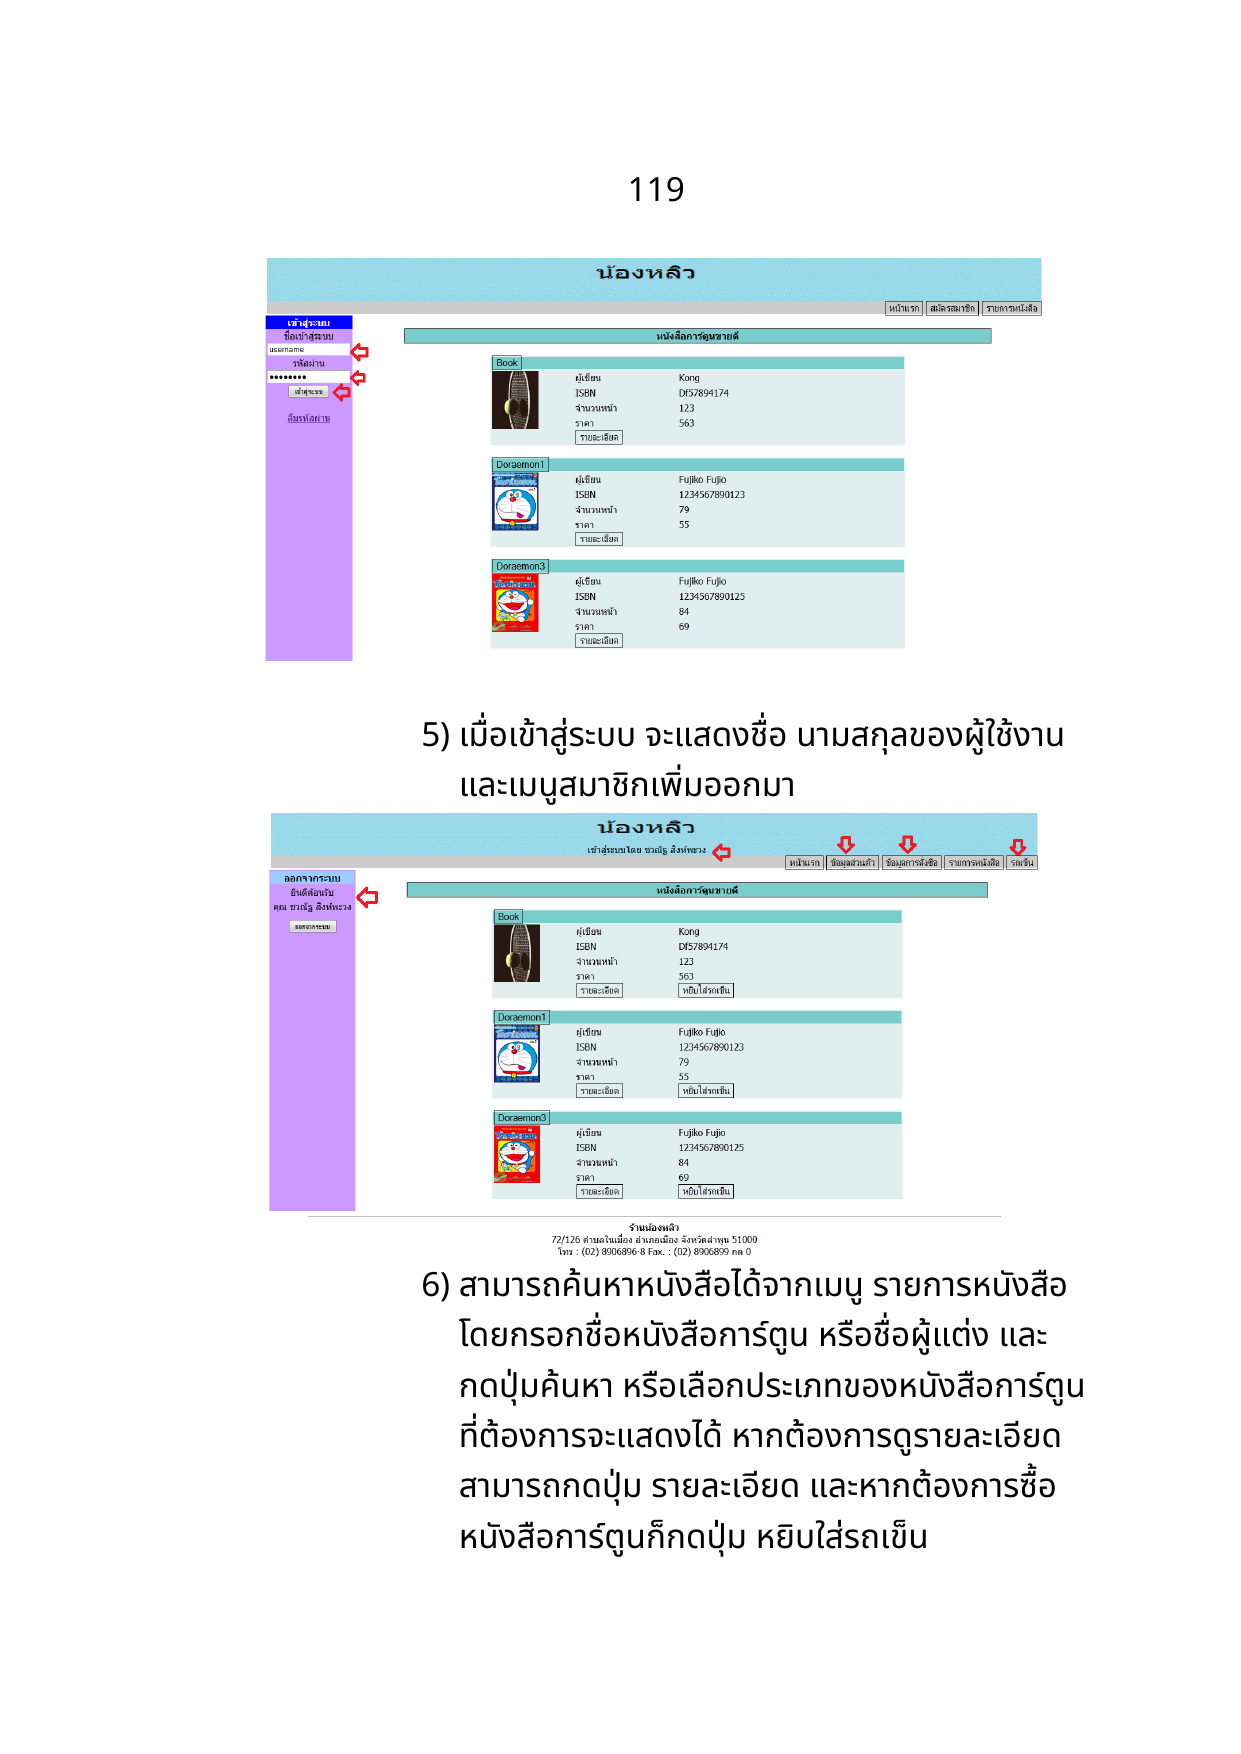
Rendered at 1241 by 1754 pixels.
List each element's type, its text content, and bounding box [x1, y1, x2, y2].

list เมื่อเข้าสู่ระบบ จะแสดงชื่อ นามสกุลของผู้ใช้งาน และเมนูสมาชิกเพิ่มออกมา [421, 710, 1087, 811]
list สามารถค้นหาหนังสือได้จากเมนู รายการหนังสือ โดยกรอกชื่อหนังสือการ์ตูน หรือชื่อผู้แต่ง และกดปุ่มค้นหา หรือเลือกประเภทของหนังสือการ์ตูนที่ต้องการจะแสดงได้ หากต้องการดูรายละเอียดสามารถกดปุ่ม รายละเอียด และหากต้องการซื้อหนังสือการ์ตูนก็กดปุ่ม หยิบใส่รถเข็น [421, 1261, 1087, 1563]
picture [269, 811, 1043, 1261]
picture [265, 256, 1047, 665]
